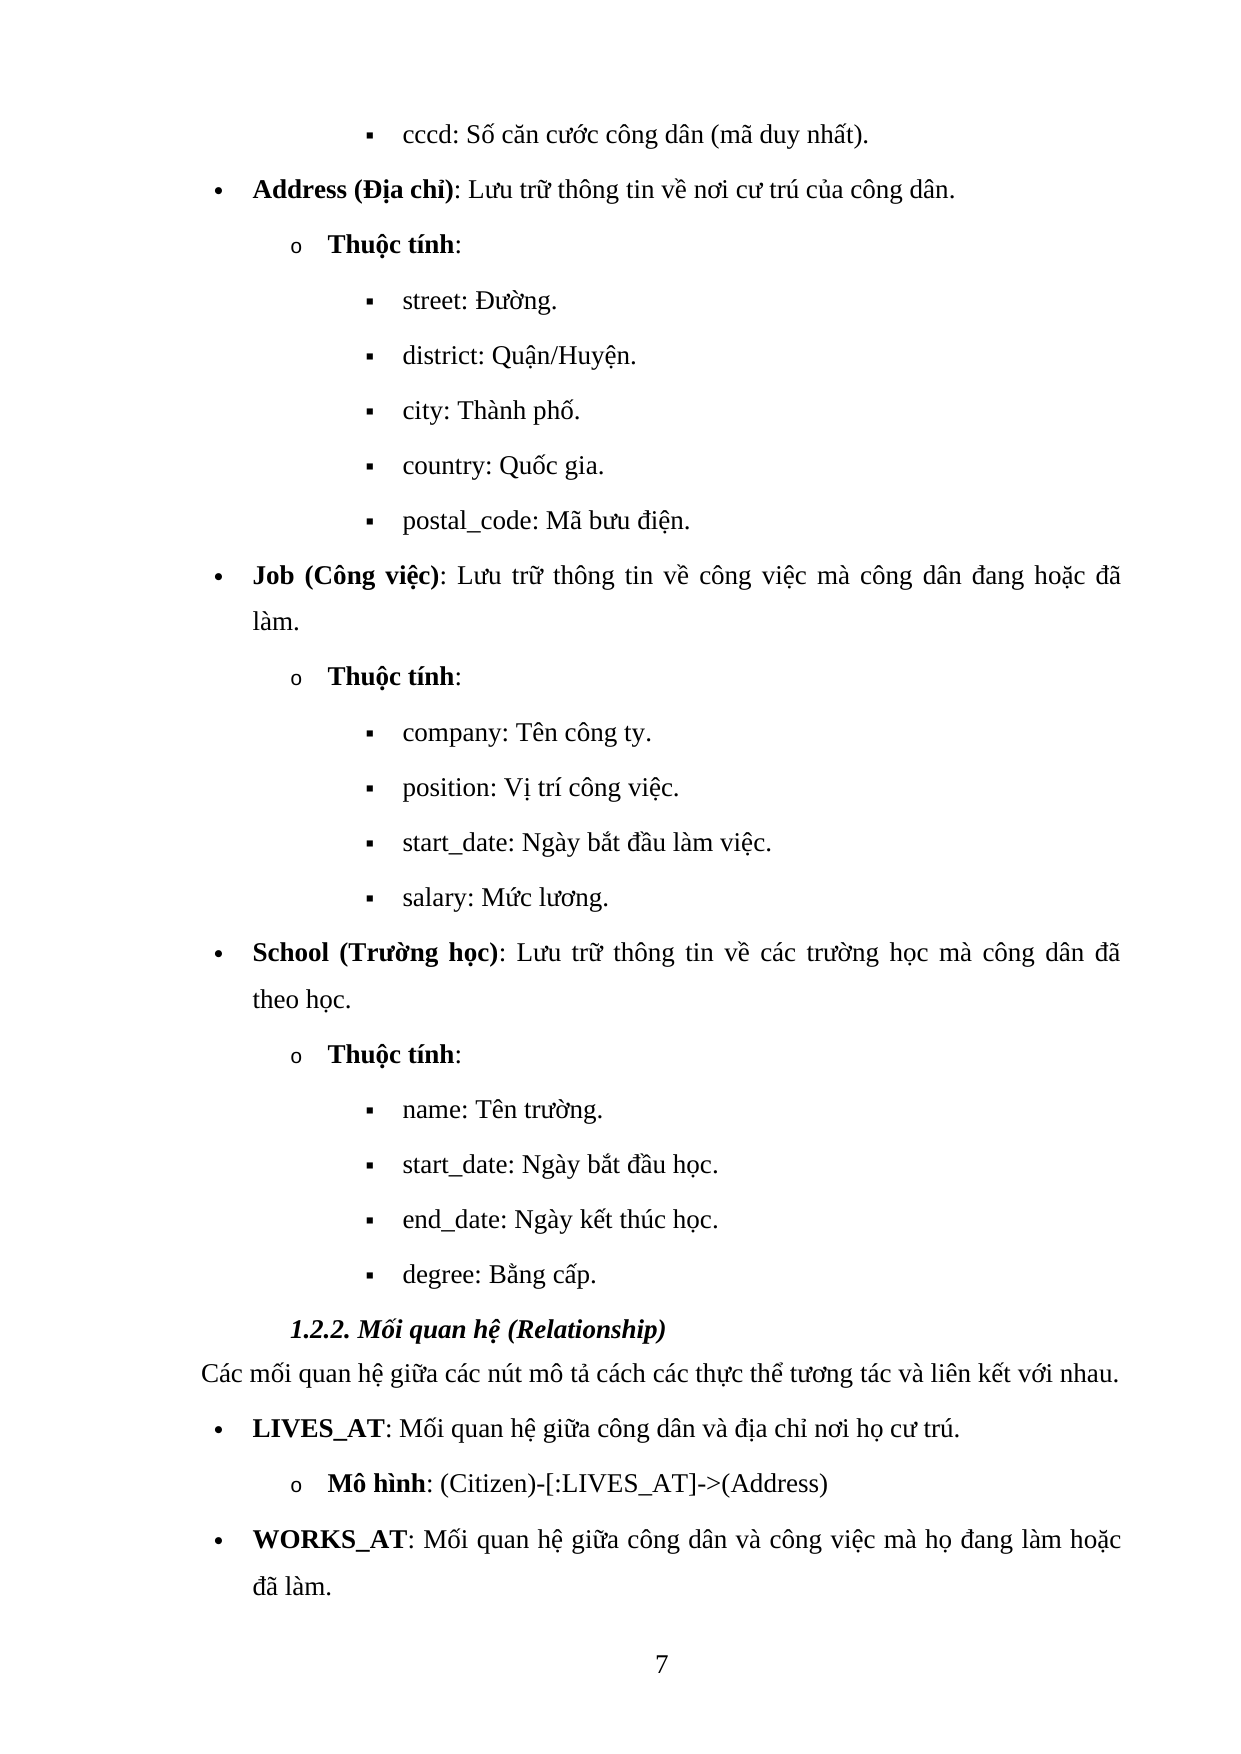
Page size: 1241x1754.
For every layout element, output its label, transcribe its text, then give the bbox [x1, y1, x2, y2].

list Address (Địa chỉ): Lưu trữ thông tin về nơi cư trú của công dân. [215, 173, 1122, 204]
list name: Tên trường. [365, 1093, 1122, 1124]
list start_date: Ngày bắt đầu làm việc. [365, 826, 1122, 857]
list salary: Mức lương. [365, 881, 1122, 912]
list degree: Bằng cấp. [365, 1258, 1122, 1289]
list company: Tên công ty. [365, 716, 1122, 747]
list Thuộc tính: [290, 228, 1122, 260]
list position: Vị trí công việc. [365, 771, 1122, 802]
list country: Quốc gia. [365, 449, 1122, 480]
list postal_code: Mã bưu điện. [365, 504, 1122, 535]
list cccd: Số căn cước công dân (mã duy nhất). [365, 118, 1122, 149]
list district: Quận/Huyện. [365, 339, 1122, 370]
list Job (Công việc): Lưu trữ thông tin về công việc mà công dân đang hoặc đã làm. [215, 559, 1122, 637]
list Mô hình: (Citizen)-[:LIVES_AT]->(Address) [290, 1467, 1122, 1499]
list end_date: Ngày kết thúc học. [365, 1203, 1122, 1234]
subtitle 1.2.2. Mối quan hệ (Relationship) [290, 1313, 1122, 1344]
list Thuộc tính: [290, 1038, 1122, 1069]
list WORKS_AT: Mối quan hệ giữa công dân và công việc mà họ đang làm hoặc đã làm. [215, 1523, 1122, 1601]
list School (Trường học): Lưu trữ thông tin về các trường học mà công dân đã theo học. [215, 936, 1122, 1014]
list LIVES_AT: Mối quan hệ giữa công dân và địa chỉ nơi họ cư trú. [215, 1412, 1122, 1443]
list start_date: Ngày bắt đầu học. [365, 1148, 1122, 1179]
text Các mối quan hệ giữa các nút mô tả cách các thực thể tương tác và liên kết với nhau. [177, 1357, 1122, 1388]
list city: Thành phố. [365, 394, 1122, 425]
list street: Đường. [365, 284, 1122, 315]
list Thuộc tính: [290, 660, 1122, 692]
